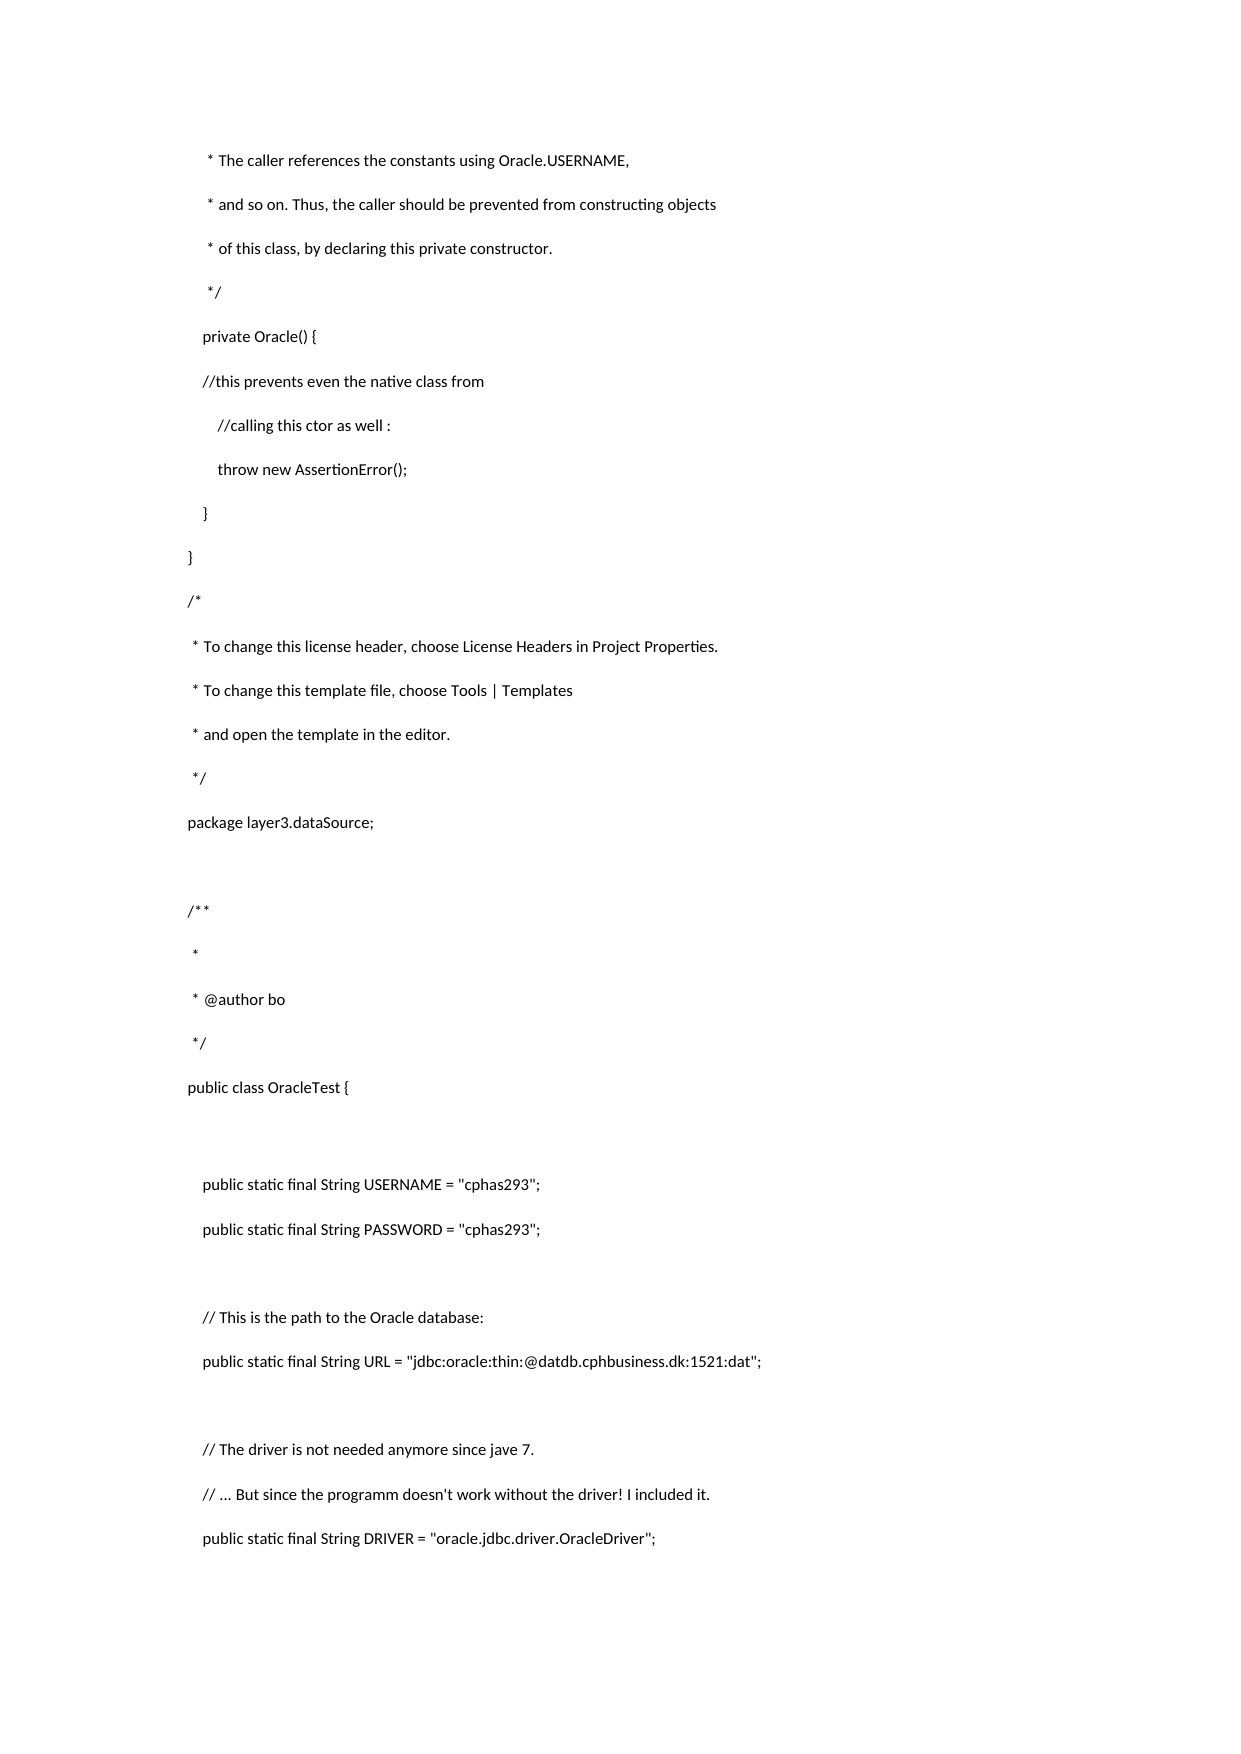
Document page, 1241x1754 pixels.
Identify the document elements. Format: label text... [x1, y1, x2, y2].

text * and open the template in the editor. [187, 724, 1053, 744]
text package layer3.dataSource; [187, 812, 1053, 833]
text * The caller references the constants using Oracle.USERNAME, [187, 150, 1053, 170]
text public static final String DRIVER = "oracle.jdbc.driver.OracleDriver"; [187, 1528, 1053, 1548]
text public static final String URL = "jdbc:oracle:thin:@datdb.cphbusiness.dk:1521:dat"; [187, 1351, 1053, 1372]
text /** [187, 901, 1053, 921]
text private Oracle() { [187, 327, 1053, 347]
text * of this class, by declaring this private constructor. [187, 238, 1053, 259]
text //this prevents even the native class from [187, 371, 1053, 391]
text * @author bo [187, 989, 1053, 1009]
text */ [187, 282, 1053, 303]
text public static final String USERNAME = "cphas293"; [187, 1175, 1053, 1195]
text // This is the path to the Oracle database: [187, 1307, 1053, 1327]
text * To change this template file, choose Tools | Templates [187, 680, 1053, 700]
text */ [187, 768, 1053, 789]
text public class OracleTest { [187, 1077, 1053, 1098]
text */ [187, 1033, 1053, 1054]
text * and so on. Thus, the caller should be prevented from constructing objects [187, 194, 1053, 214]
text throw new AssertionError(); [187, 459, 1053, 479]
text } [187, 547, 1053, 568]
text } [187, 503, 1053, 524]
text * [187, 945, 1053, 965]
text * To change this license header, choose License Headers in Project Properties. [187, 636, 1053, 656]
text //calling this ctor as well : [187, 415, 1053, 435]
text // The driver is not needed anymore since jave 7. [187, 1440, 1053, 1460]
text public static final String PASSWORD = "cphas293"; [187, 1219, 1053, 1239]
text // ... But since the programm doesn't work without the driver! I included it. [187, 1484, 1053, 1504]
text /* [187, 592, 1053, 612]
